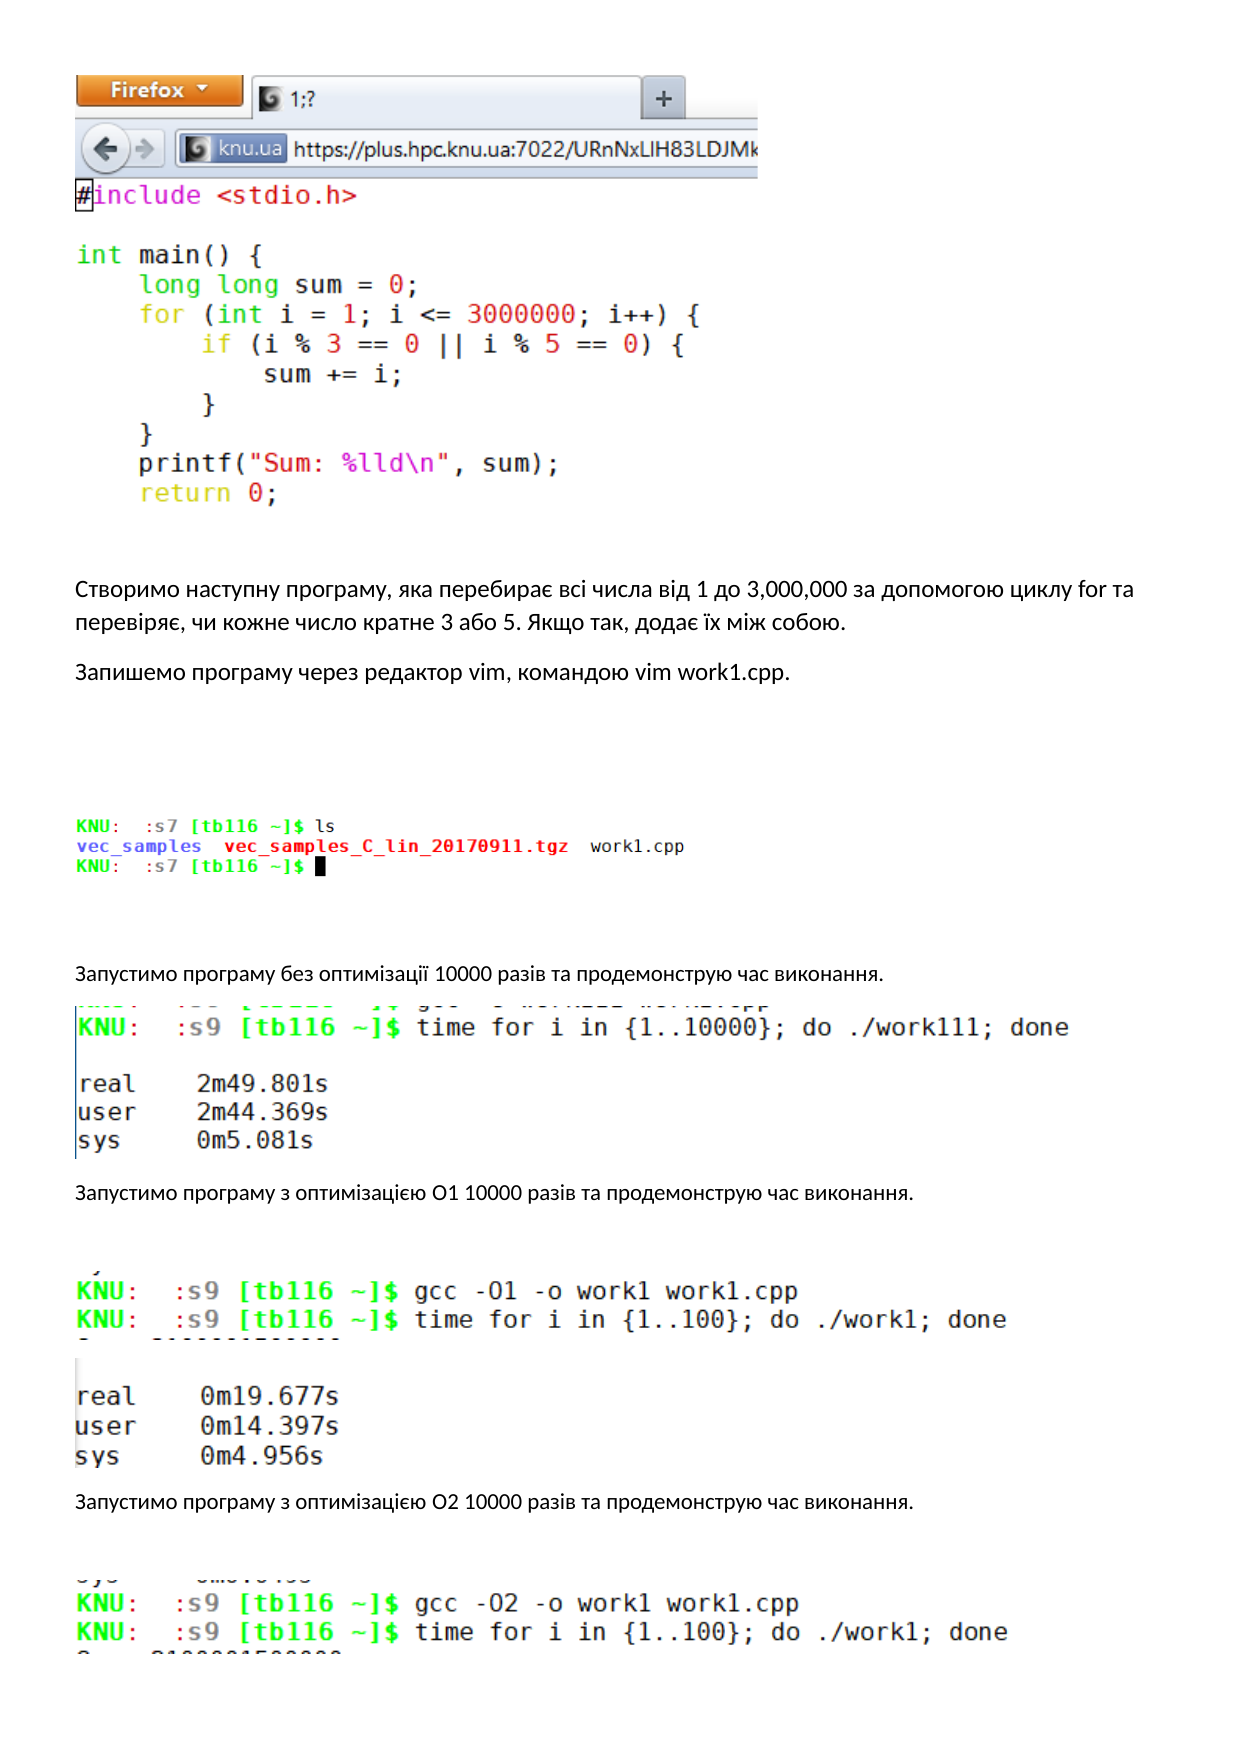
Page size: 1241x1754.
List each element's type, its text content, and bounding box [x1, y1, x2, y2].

picture [75, 1358, 414, 1468]
picture [75, 802, 1050, 894]
picture [75, 1271, 1050, 1340]
text Запустимо програму з оптимізацією O2 10000 разів та продемонструю час виконання. [75, 1487, 1165, 1515]
picture [75, 1006, 1166, 1159]
picture [75, 1580, 1050, 1654]
text Запишемо програму через редактор vim, командою vim work1.cpp. [75, 656, 1165, 687]
text Створимо наступну програму, яка перебирає всі числа від 1 до 3,000,000 за допомогою циклу for та перевіряє, чи кожне число кратне 3 або 5. Якщо так, додає їх між собою. [75, 573, 1165, 637]
text Запустимо програму з оптимізацією O1 10000 разів та продемонструю час виконання. [75, 1178, 1165, 1206]
picture [75, 75, 758, 508]
text Запустимо програму без оптимізації 10000 разів та продемонструю час виконання. [75, 959, 1165, 987]
